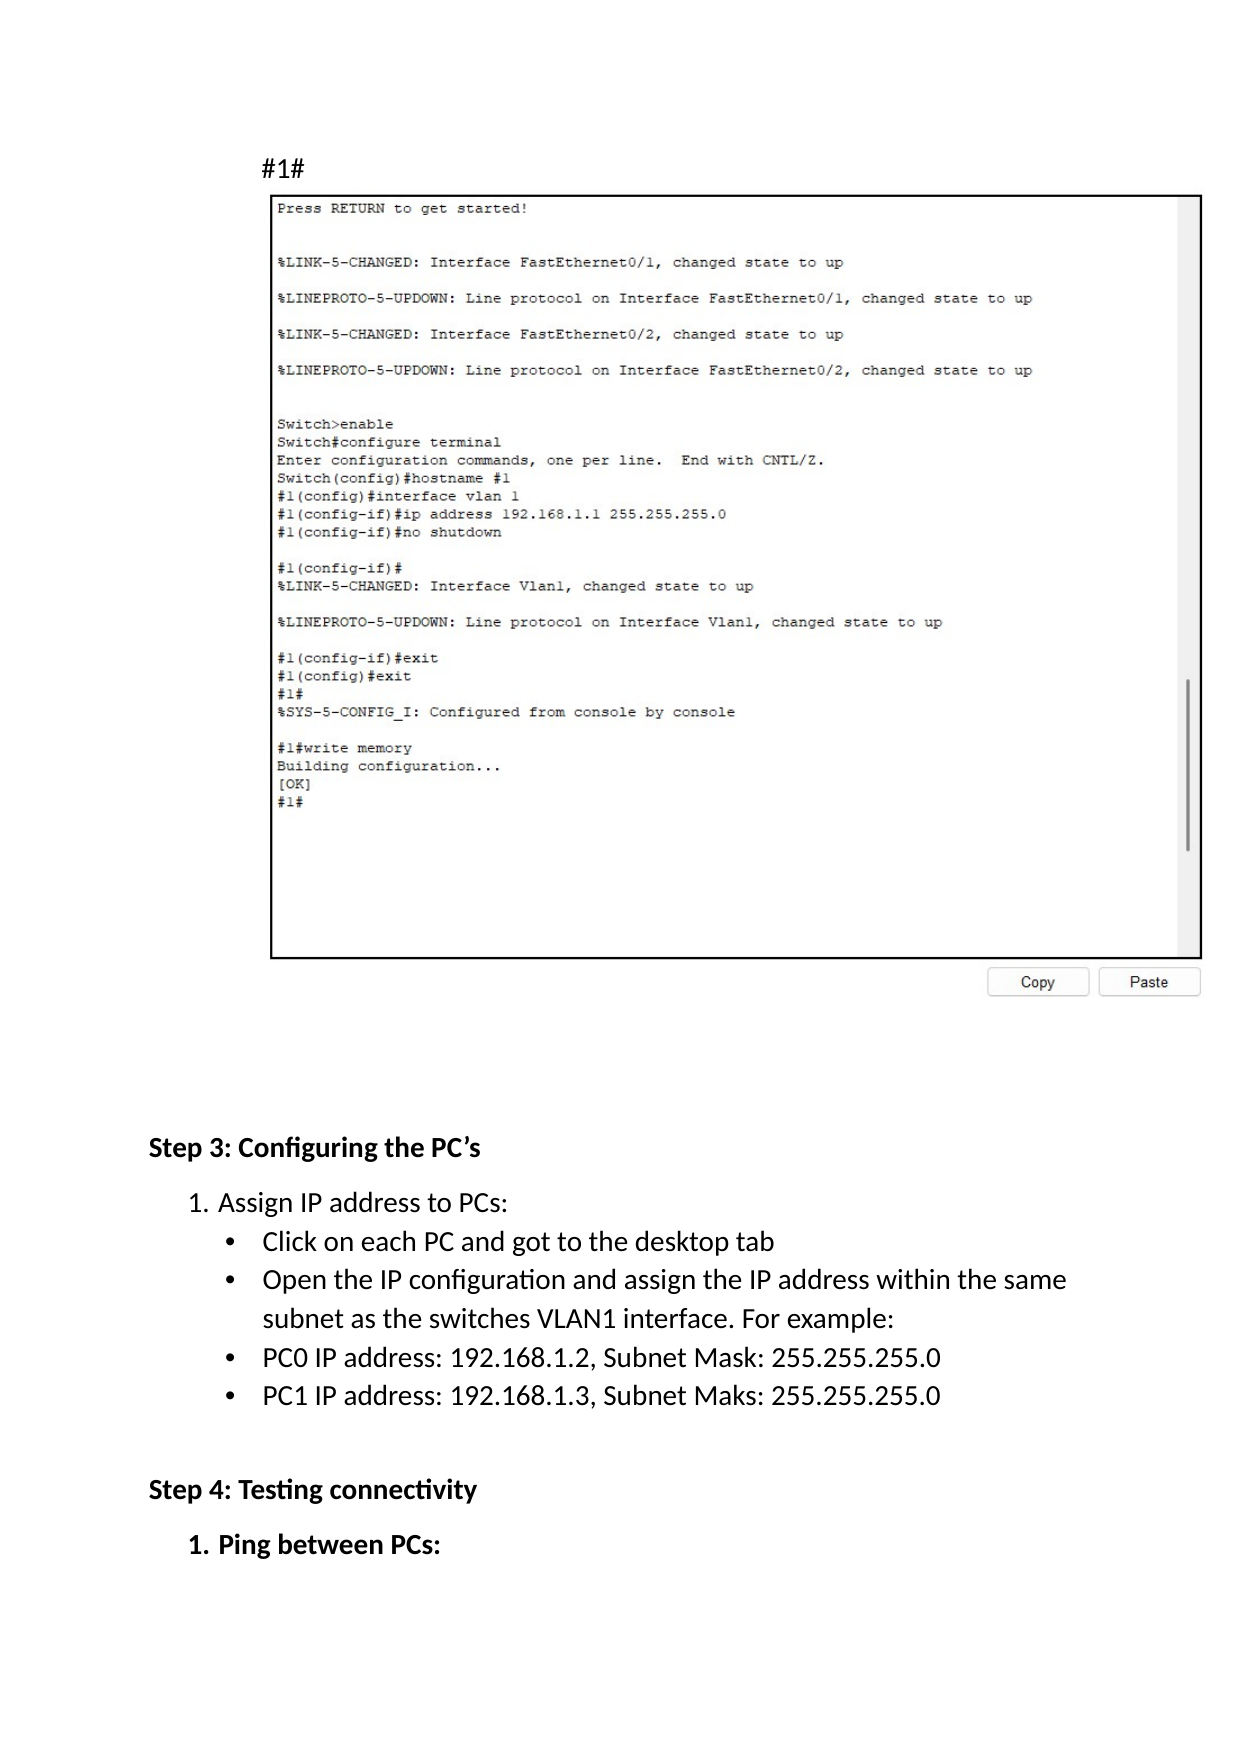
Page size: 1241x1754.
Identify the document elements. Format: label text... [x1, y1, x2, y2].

text Step 3: Configuring the PC’s [148, 1129, 1095, 1164]
text Step 4: Testing connectivity [148, 1471, 1095, 1507]
list Open the IP configuration and assign the IP address within the same subnet as the switches VLAN1 interface. For example: [225, 1261, 1099, 1336]
picture [269, 188, 1210, 1011]
list PC0 IP address: 192.168.1.2, Subnet Mask: 255.255.255.0 [225, 1339, 1099, 1374]
text 1. Assign IP address to PCs: [187, 1184, 1099, 1219]
text #1# [261, 150, 1099, 185]
list PC1 IP address: 192.168.1.3, Subnet Maks: 255.255.255.0 [225, 1377, 1099, 1413]
list Click on each PC and got to the desktop tab [225, 1223, 1099, 1258]
text 1. Ping between PCs: [187, 1526, 1095, 1562]
